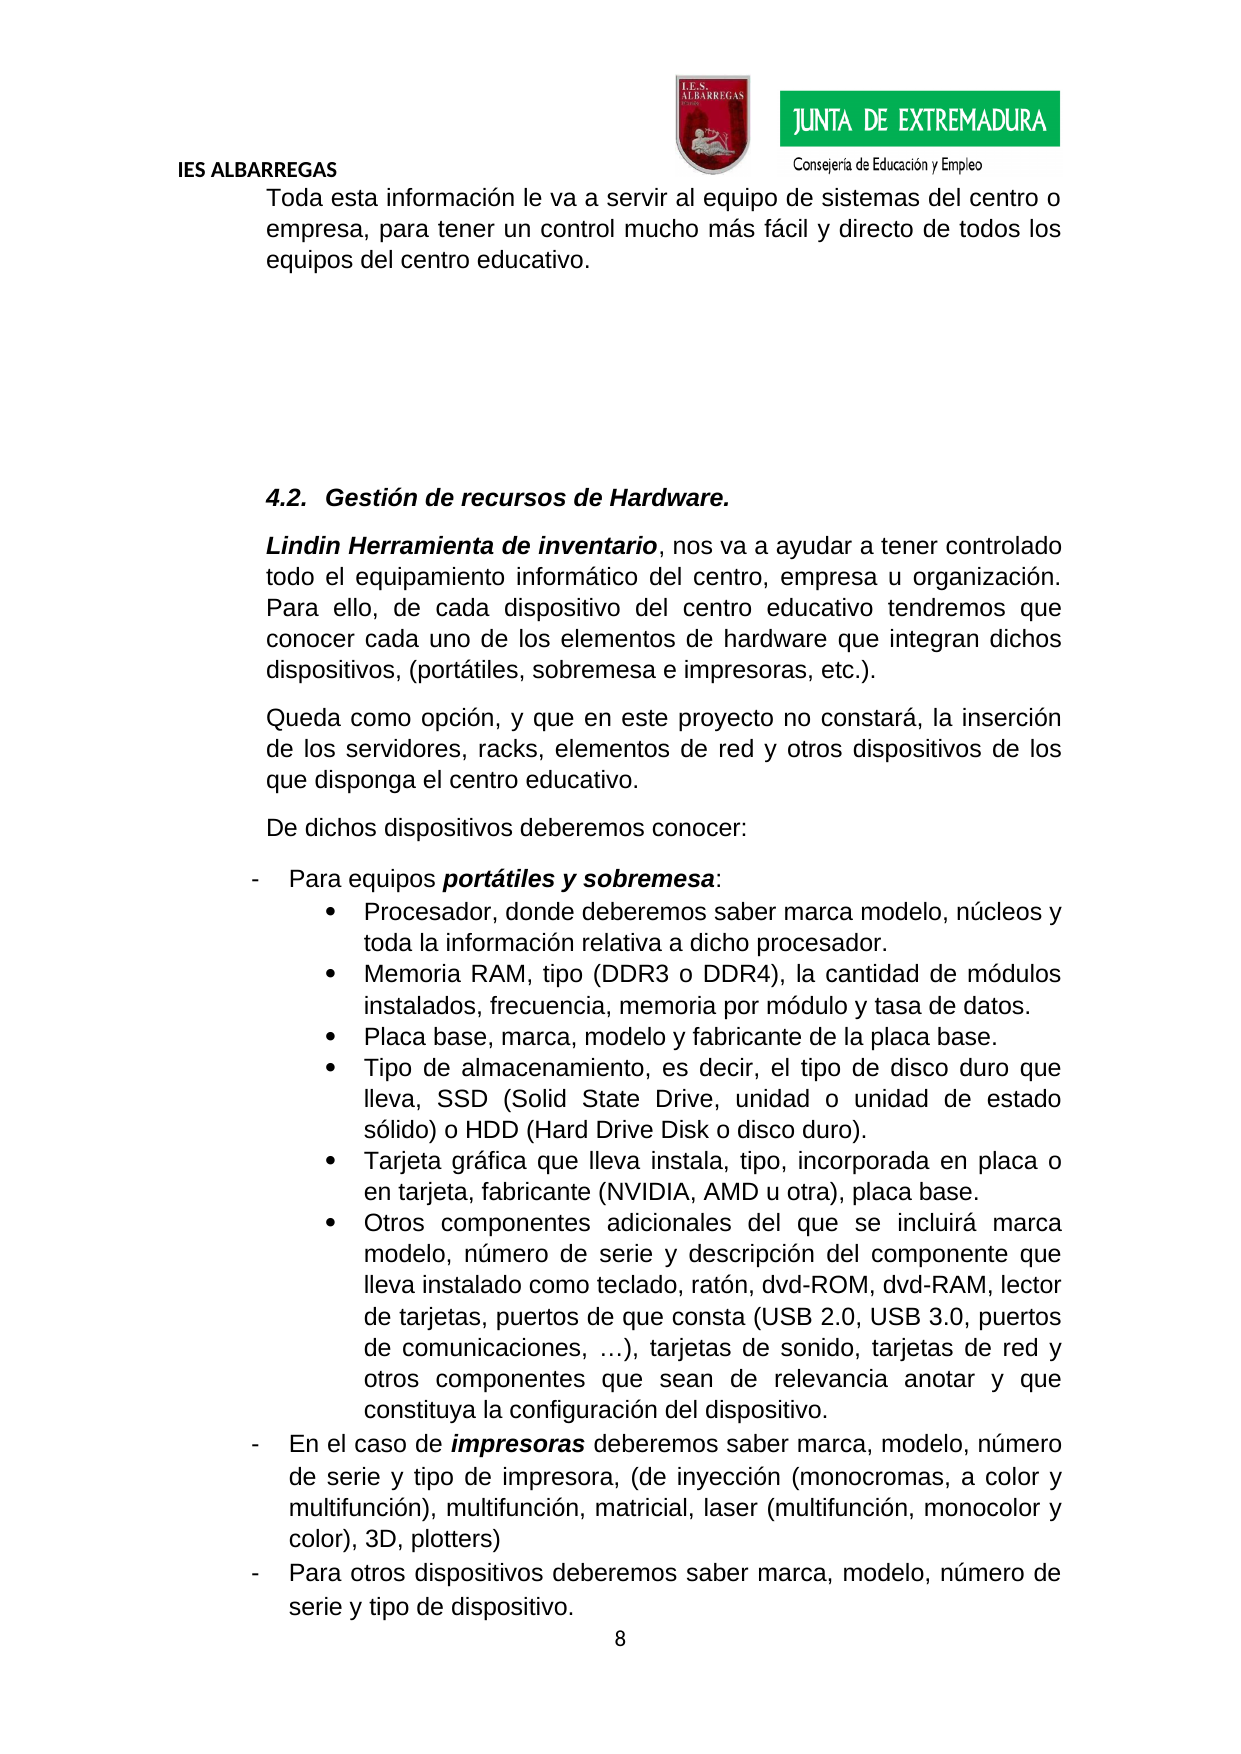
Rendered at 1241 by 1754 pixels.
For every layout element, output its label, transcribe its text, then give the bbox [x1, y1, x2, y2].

text De dichos dispositivos deberemos conocer: [266, 813, 1063, 842]
text Queda como opción, y que en este proyecto no constará, la inserción de los servidores, racks, elementos de red y otros dispositivos de los que disponga el centro educativo. [266, 703, 1063, 794]
text Toda esta información le va a servir al equipo de sistemas del centro o empresa, para tener un control mucho más fácil y directo de todos los equipos del centro educativo. [266, 183, 1063, 274]
list Gestión de recursos de Hardware. [266, 483, 1063, 512]
list Tipo de almacenamiento, es decir, el tipo de disco duro que lleva, SSD (Solid State Drive, unidad o unidad de estado sólido) o HDD (Hard Drive Disk o disco duro). [326, 1053, 1063, 1144]
list Otros componentes adicionales del que se incluirá marca modelo, número de serie y descripción del componente que lleva instalado como teclado, ratón, dvd-ROM, dvd-RAM, lector de tarjetas, puertos de que consta (USB 2.0, USB 3.0, puertos de comunicaciones, …), tarjetas de sonido, tarjetas de red y otros componentes que sean de relevancia anotar y que constituya la configuración del dispositivo. [326, 1208, 1063, 1423]
list Memoria RAM, tipo (DDR3 o DDR4), la cantidad de módulos instalados, frecuencia, memoria por módulo y tasa de datos. [326, 959, 1063, 1019]
text Lindin Herramienta de inventario, nos va a ayudar a tener controlado todo el equipamiento informático del centro, empresa u organización. Para ello, de cada dispositivo del centro educativo tendremos que conocer cada uno de los elementos de hardware que integran dichos dispositivos, (portátiles, sobremesa e impresoras, etc.). [266, 531, 1063, 684]
list Para otros dispositivos deberemos saber marca, modelo, número de serie y tipo de dispositivo. [251, 1555, 1063, 1620]
list En el caso de impresoras deberemos saber marca, modelo, número de serie y tipo de impresora, (de inyección (monocromas, a color y multifunción), multifunción, matricial, laser (multifunción, monocolor y color), 3D, plotters) [251, 1426, 1063, 1553]
picture [776, 88, 1063, 177]
list Tarjeta gráfica que lleva instala, tipo, incorporada en placa o en tarjeta, fabricante (NVIDIA, AMD u otra), placa base. [326, 1146, 1063, 1206]
list Procesador, donde deberemos saber marca modelo, núcleos y toda la información relativa a dicho procesador. [326, 897, 1063, 957]
list Para equipos portátiles y sobremesa: [251, 861, 1063, 894]
list Placa base, marca, modelo y fabricante de la placa base. [326, 1022, 1063, 1051]
picture [674, 73, 752, 177]
